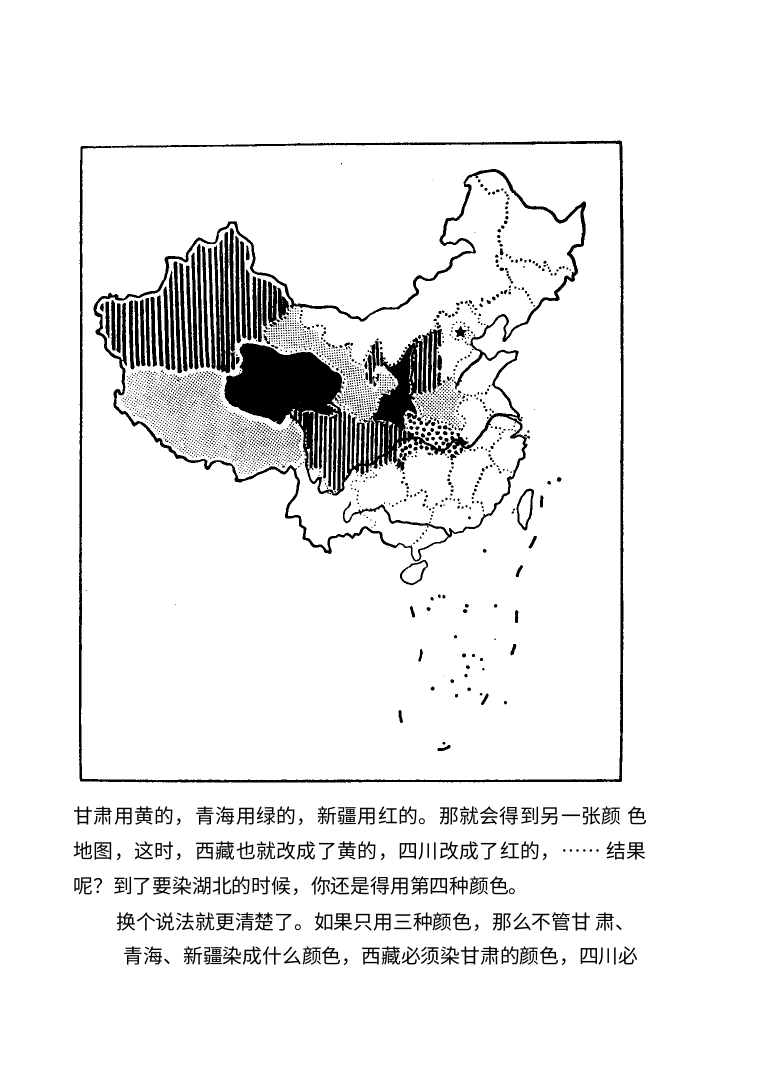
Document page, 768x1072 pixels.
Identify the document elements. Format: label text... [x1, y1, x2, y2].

picture [62, 125, 642, 797]
text 甘肃用黄的，青海用绿的，新疆用红的。那就会得到另一张颜 色地图，这时，西藏也就改成了黄的，四川改成了红的，⋯⋯ 结果呢？到了要染湖北的时候，你还是得用第四种颜色。 [73, 796, 646, 901]
text 换个说法就更清楚了。如果只用三种颜色，那么不管甘 肃、青海、新疆染成什么颜色，西藏必须染甘肃的颜色，四川必 [65, 901, 638, 971]
